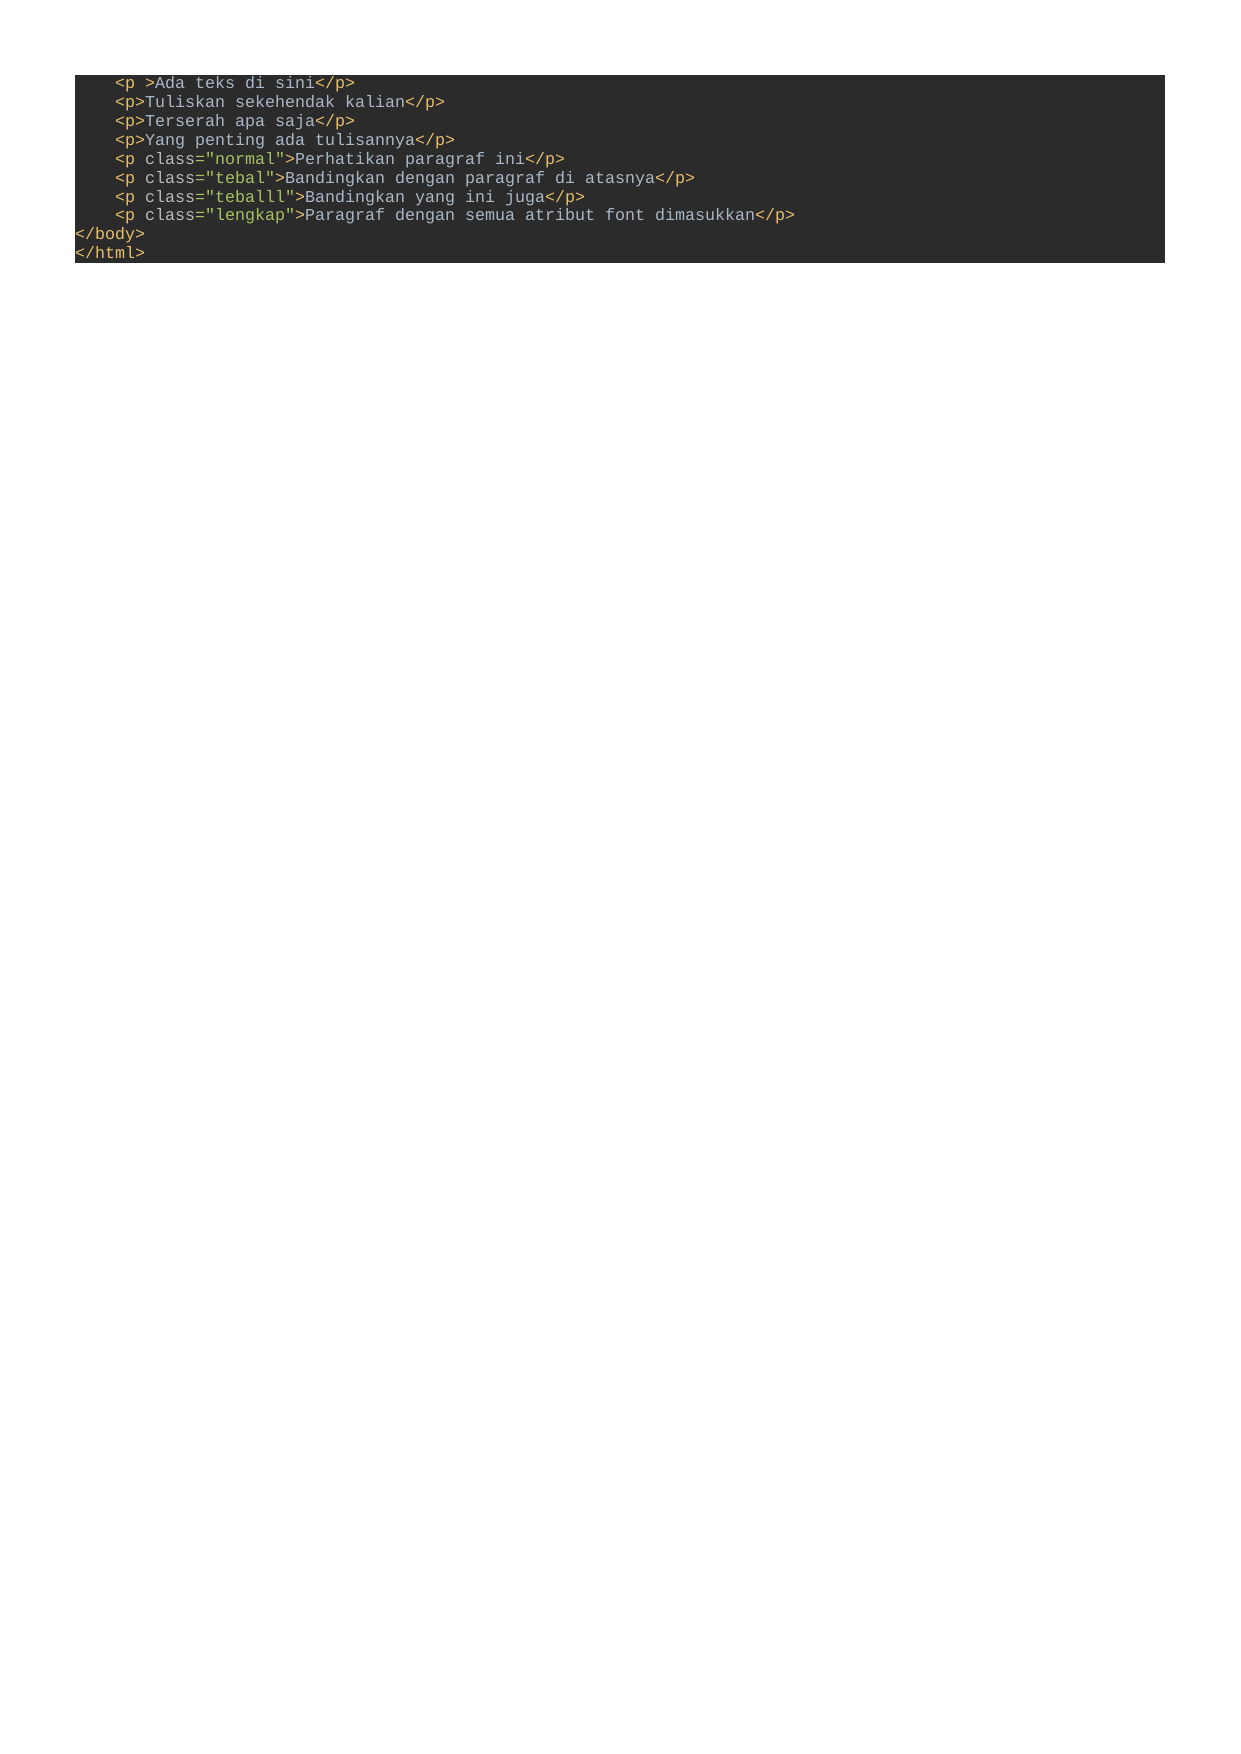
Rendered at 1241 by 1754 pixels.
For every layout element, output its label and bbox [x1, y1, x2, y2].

text [75, 75, 1165, 263]
